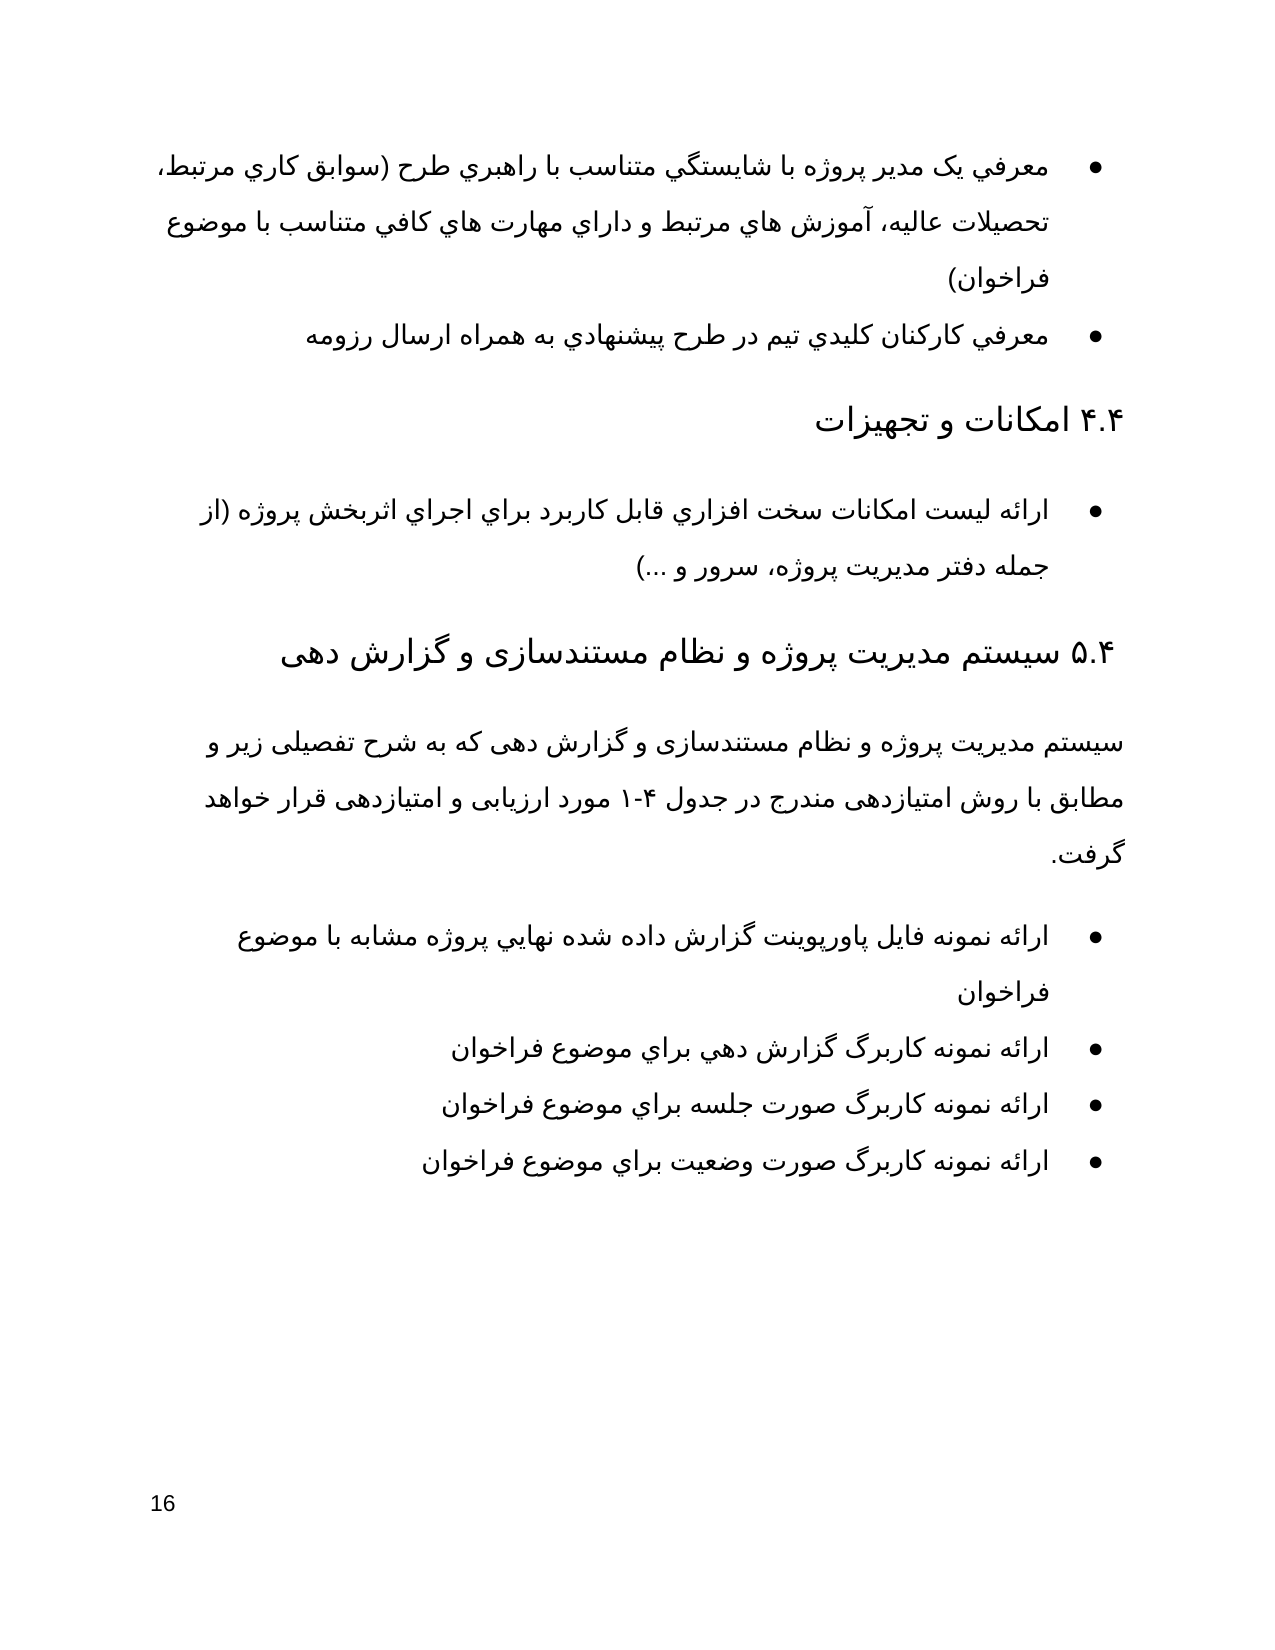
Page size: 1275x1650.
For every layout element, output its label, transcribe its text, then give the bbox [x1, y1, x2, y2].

list ارائه ليست امكانات سخت افزاري قابل كاربرد براي اجراي اثربخش پروژه (از جمله دفتر مديريت پروژه، سرور و ...) [150, 494, 1087, 582]
list ارائه نمونه فايل پاورپوينت گزارش داده شده نهايي پروژه مشابه با موضوع فراخوان [150, 919, 1087, 1007]
list معرفي کارکنان کليدي تيم در طرح پيشنهادي به همراه ارسال رزومه [150, 319, 1087, 350]
text سیستم مدیریت پروژه و نظام مستندسازی و گزارش دهی که به شرح تفصیلی زیر و مطابق با روش امتیازدهی مندرج در جدول ۴-۱ مورد ارزیابی و امتیازدهی قرار خواهد گرفت. [150, 726, 1125, 869]
subtitle ۵.۴ سیستم مدیریت پروژه و نظام مستندسازی و گزارش دهی [150, 632, 1125, 670]
list ارائه نمونه کاربرگ صورت وضعيت براي موضوع فراخوان [150, 1144, 1087, 1176]
list ارائه نمونه کاربرگ صورت جلسه براي موضوع فراخوان [150, 1088, 1087, 1119]
subtitle ۴.۴ امکانات و تجهیزات [150, 400, 1125, 438]
list ارائه نمونه کاربرگ گزارش دهي براي موضوع فراخوان [150, 1032, 1087, 1063]
list معرفي يک مدير پروژه با شايستگي متناسب با راهبري طرح (سوابق کاري مرتبط، تحصيلات عاليه، آموزش هاي مرتبط و داراي مهارت هاي کافي متناسب با موضوع فراخوان) [150, 150, 1087, 294]
